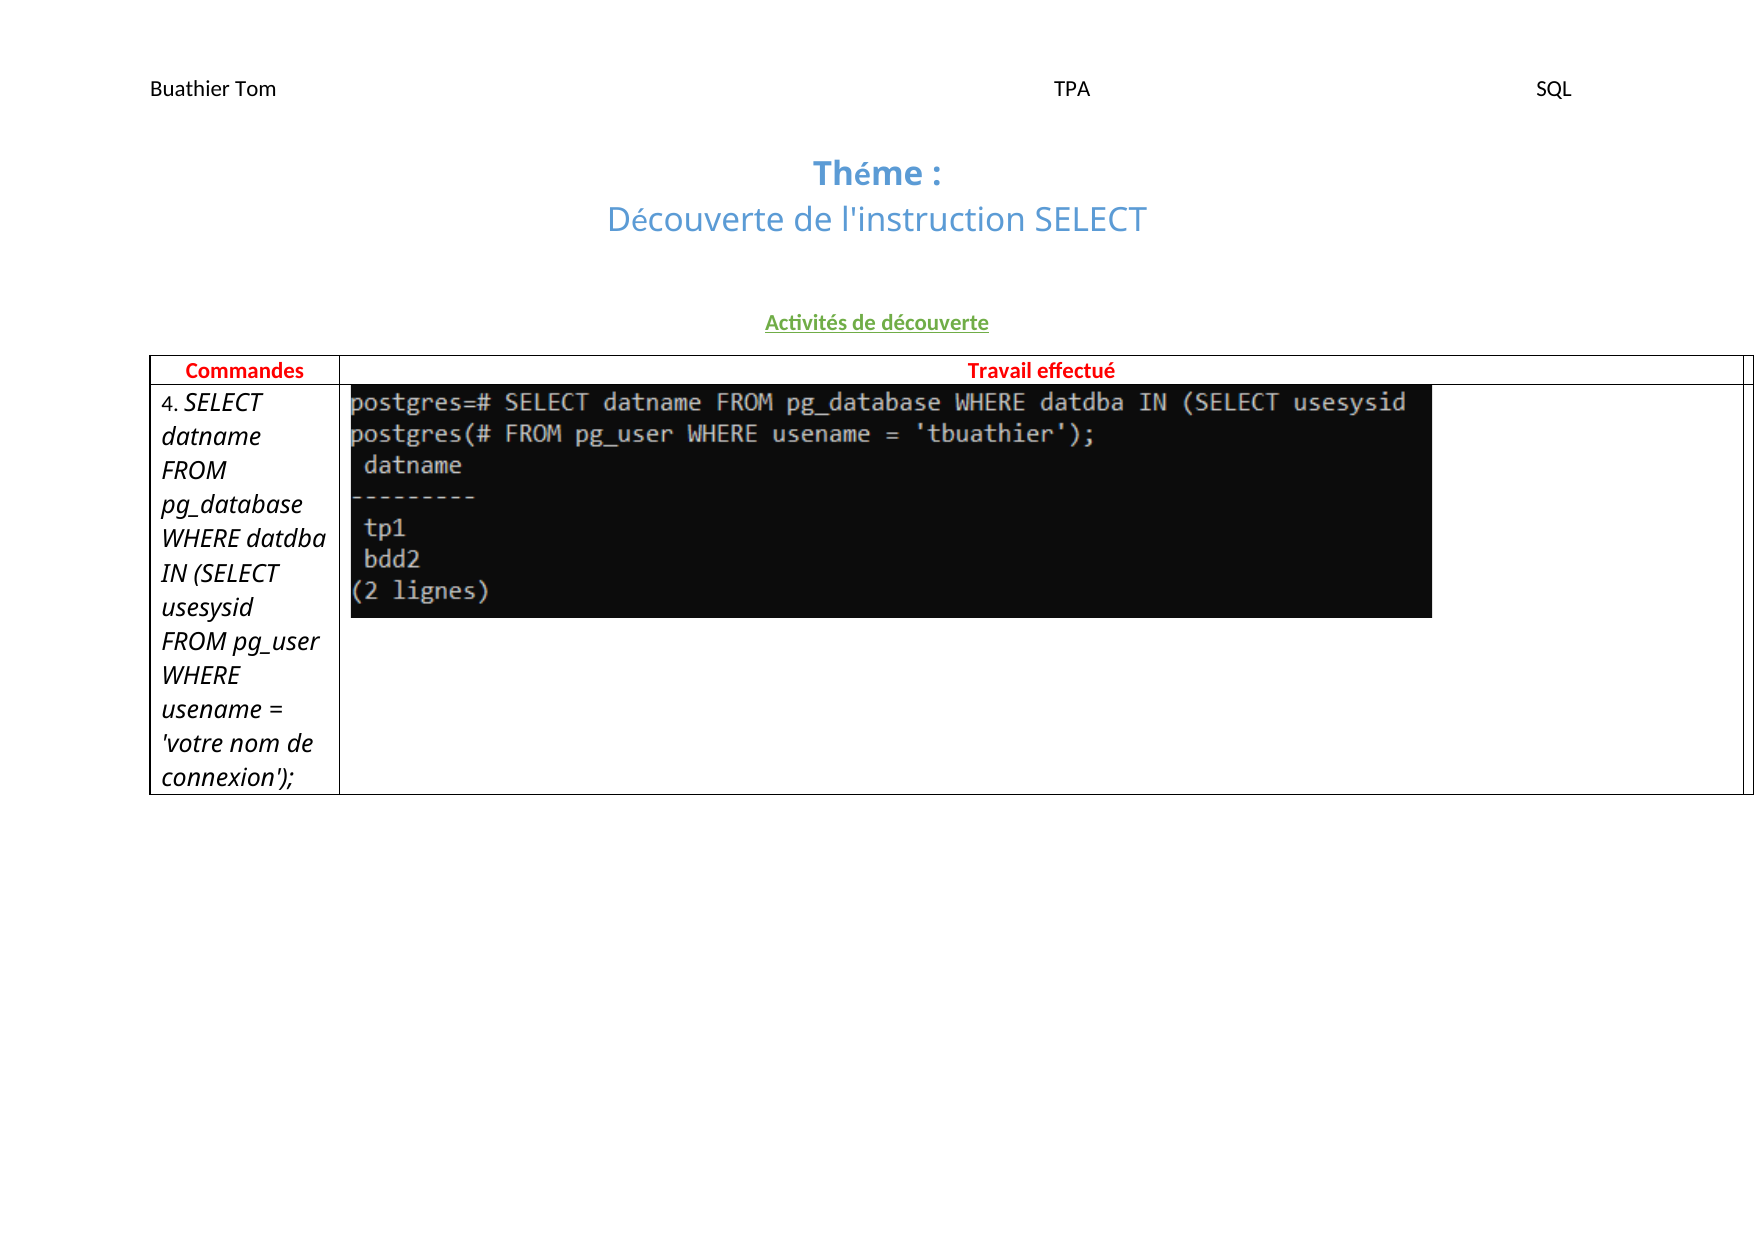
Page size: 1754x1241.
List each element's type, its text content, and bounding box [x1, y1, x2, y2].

text Théme : [150, 150, 1604, 195]
table_cell [340, 385, 1743, 794]
text Découverte de l'instruction SELECT [150, 195, 1604, 241]
picture [350, 385, 1433, 618]
table_cell 4. SELECT datname FROM pg_database WHERE datdba IN (SELECT usesysid FROM pg_user WHERE usename = 'votre nom de connexion'); [151, 385, 339, 794]
text Activités de découverte [150, 308, 1604, 336]
table_header Commandes [151, 356, 339, 384]
table_header Travail effectué [340, 356, 1743, 384]
